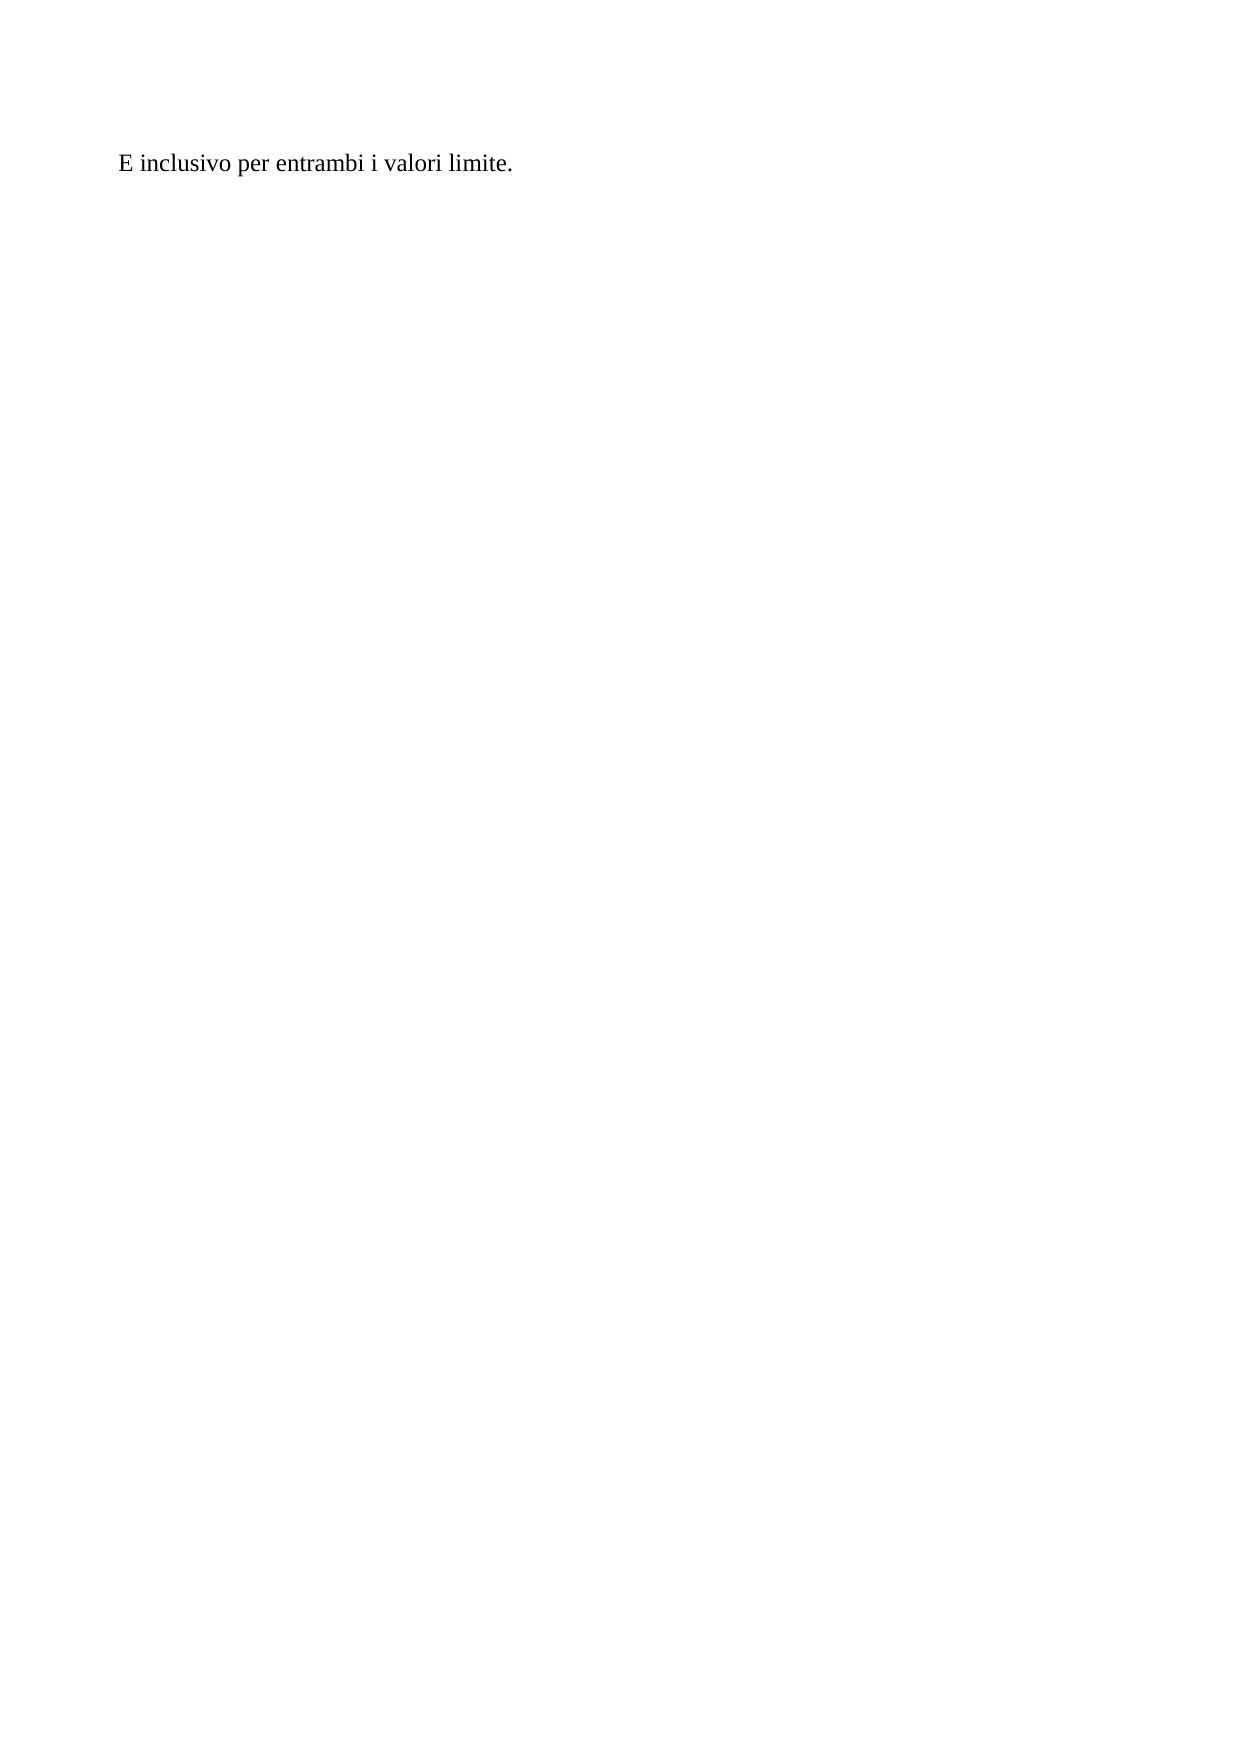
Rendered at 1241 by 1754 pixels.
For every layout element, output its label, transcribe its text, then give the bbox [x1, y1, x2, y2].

text E inclusivo per entrambi i valori limite. [118, 148, 1122, 176]
